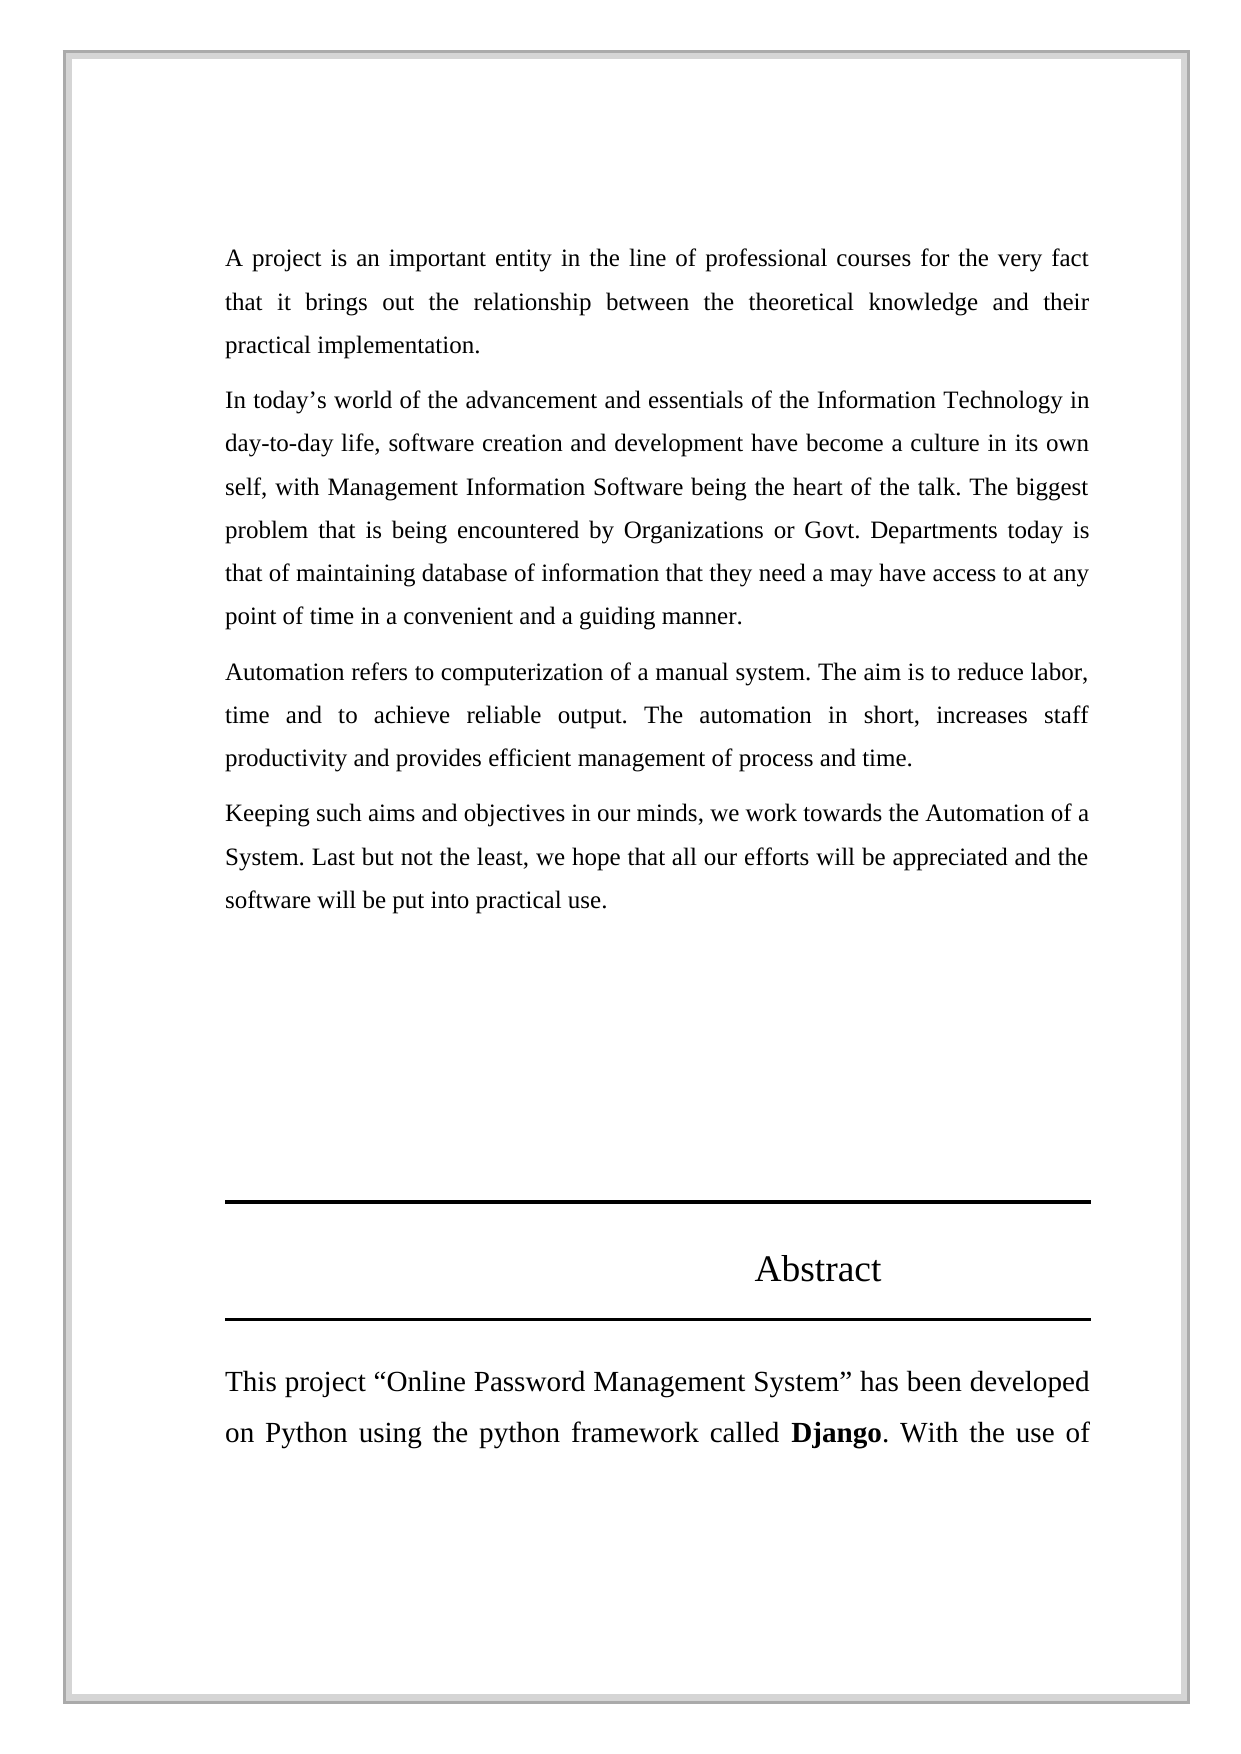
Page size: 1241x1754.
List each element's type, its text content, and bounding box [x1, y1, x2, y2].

text In today’s world of the advancement and essentials of the Information Technology in day-to-day life, software creation and development have become a culture in its own self, with Management Information Software being the heart of the talk. The biggest problem that is being encountered by Organizations or Govt. Departments today is that of maintaining database of information that they need a may have access to at any point of time in a convenient and a guiding manner. [225, 385, 1090, 630]
text Keeping such aims and objectives in our minds, we work towards the Automation of a System. Last but not the least, we hope that all our efforts will be appreciated and the software will be put into practical use. [225, 798, 1090, 913]
text Automation refers to computerization of a manual system. The aim is to reduce labor, time and to achieve reliable output. The automation in short, increases staff productivity and provides efficient management of process and time. [225, 657, 1090, 772]
text A project is an important entity in the line of professional courses for the very fact that it brings out the relationship between the theoretical knowledge and their practical implementation. [225, 243, 1090, 358]
subtitle Abstract [546, 1247, 1090, 1290]
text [225, 1364, 1090, 1448]
